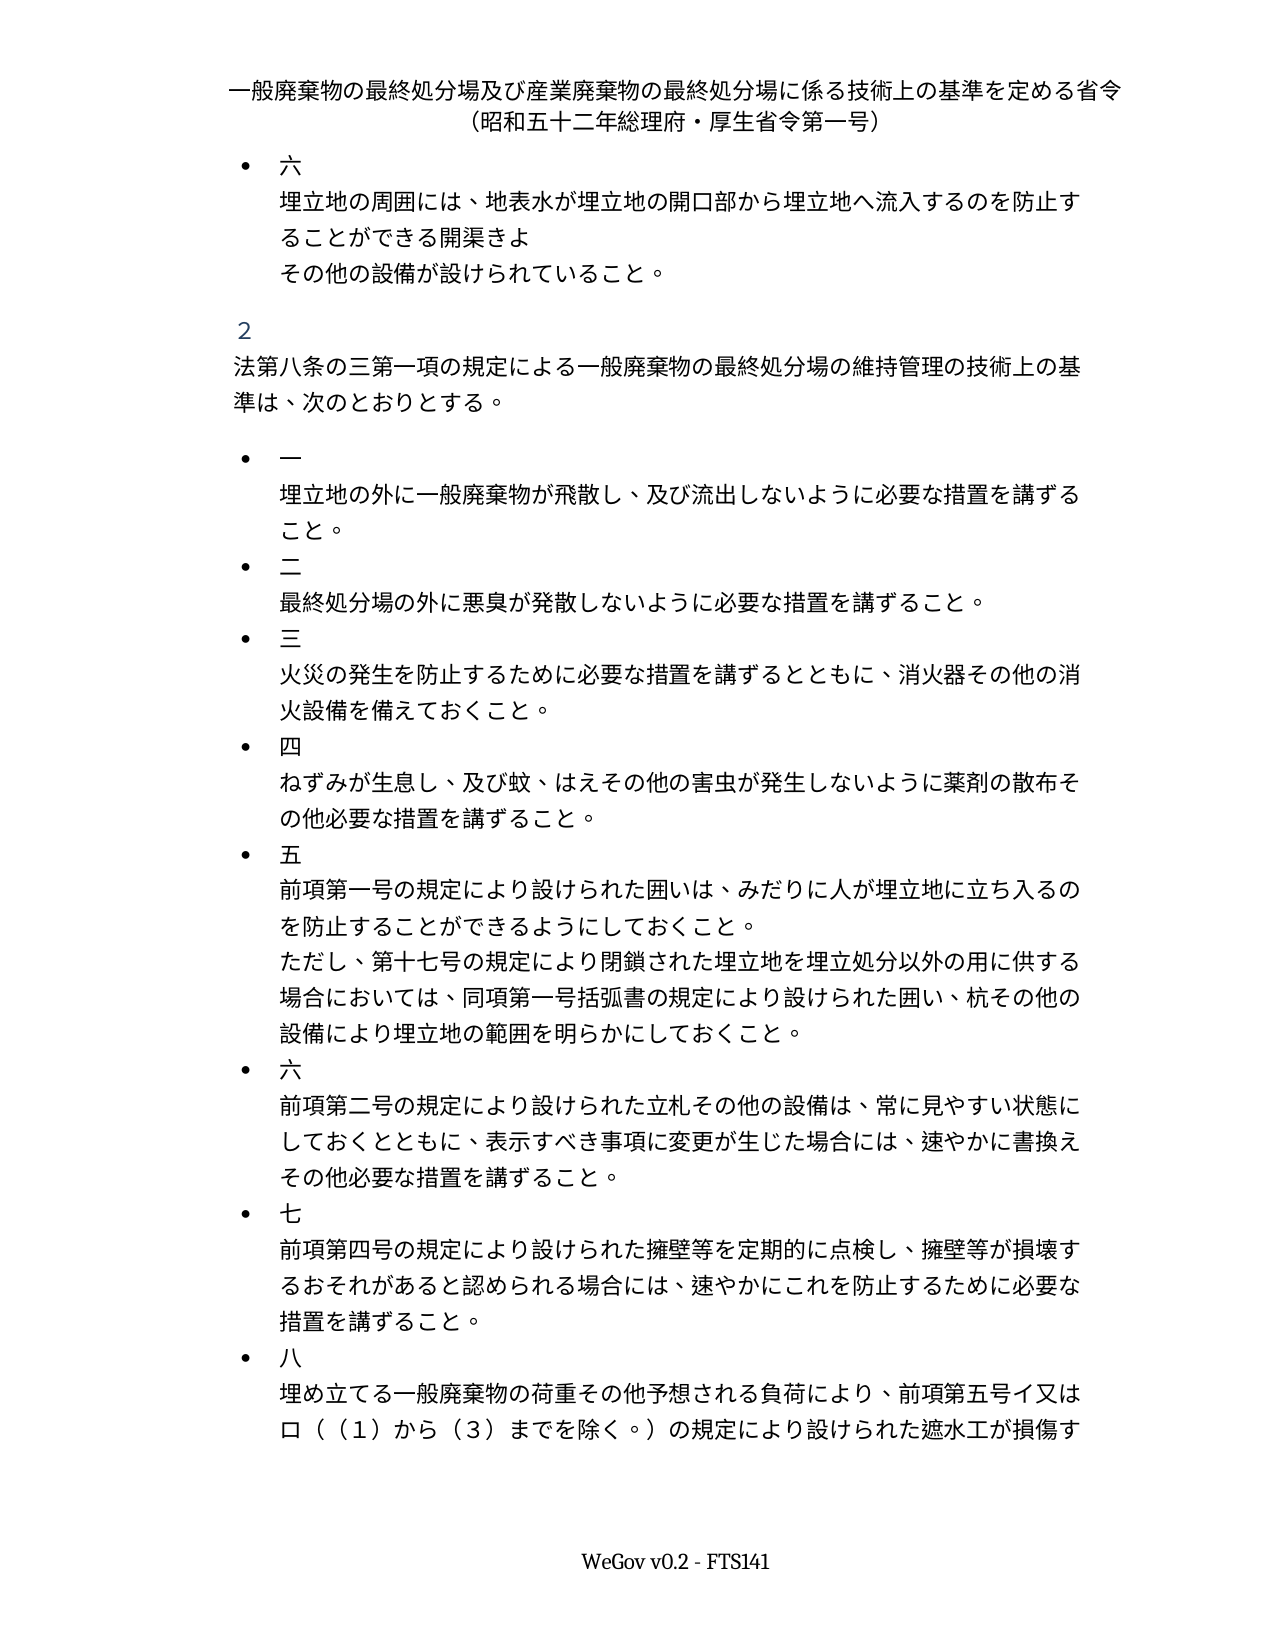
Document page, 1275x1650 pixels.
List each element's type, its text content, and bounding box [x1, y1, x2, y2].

list 六 埋立地の周囲には、地表水が埋立地の開口部から埋立地へ流入するのを防止することができる開渠きよ その他の設備が設けられていること。 [242, 150, 1087, 289]
list 五 前項第一号の規定により設けられた囲いは、みだりに人が埋立地に立ち入るのを防止することができるようにしておくこと。 ただし、第十七号の規定により閉鎖された埋立地を埋立処分以外の用に供する場合においては、同項第一号括弧書の規定により設けられた囲い、杭その他の設備により埋立地の範囲を明らかにしておくこと。 [242, 838, 1087, 1049]
text 法第八条の三第一項の規定による一般廃棄物の最終処分場の維持管理の技術上の基準は、次のとおりとする。 [233, 351, 1087, 418]
list 一 埋立地の外に一般廃棄物が飛散し、及び流出しないように必要な措置を講ずること。 [242, 443, 1087, 546]
list 六 前項第二号の規定により設けられた立札その他の設備は、常に見やすい状態にしておくとともに、表示すべき事項に変更が生じた場合には、速やかに書換えその他必要な措置を講ずること。 [242, 1054, 1087, 1193]
list 二 最終処分場の外に悪臭が発散しないように必要な措置を講ずること。 [242, 551, 1087, 618]
subtitle ２ [233, 314, 1087, 346]
list 四 ねずみが生息し、及び蚊、はえその他の害虫が発生しないように薬剤の散布その他必要な措置を講ずること。 [242, 731, 1087, 834]
list 三 火災の発生を防止するために必要な措置を講ずるとともに、消火器その他の消火設備を備えておくこと。 [242, 623, 1087, 726]
list 八 埋め立てる一般廃棄物の荷重その他予想される負荷により、前項第五号イ又はロ（（１）から（３）までを除く。）の規定により設けられた遮水工が損傷するおそれがあると認められる場合には、一般廃棄物を埋め立てる前に遮水工の表面を砂その他の物により覆うこと。 [242, 1342, 1087, 1445]
list 七 前項第四号の規定により設けられた擁壁等を定期的に点検し、擁壁等が損壊するおそれがあると認められる場合には、速やかにこれを防止するために必要な措置を講ずること。 [242, 1198, 1087, 1337]
